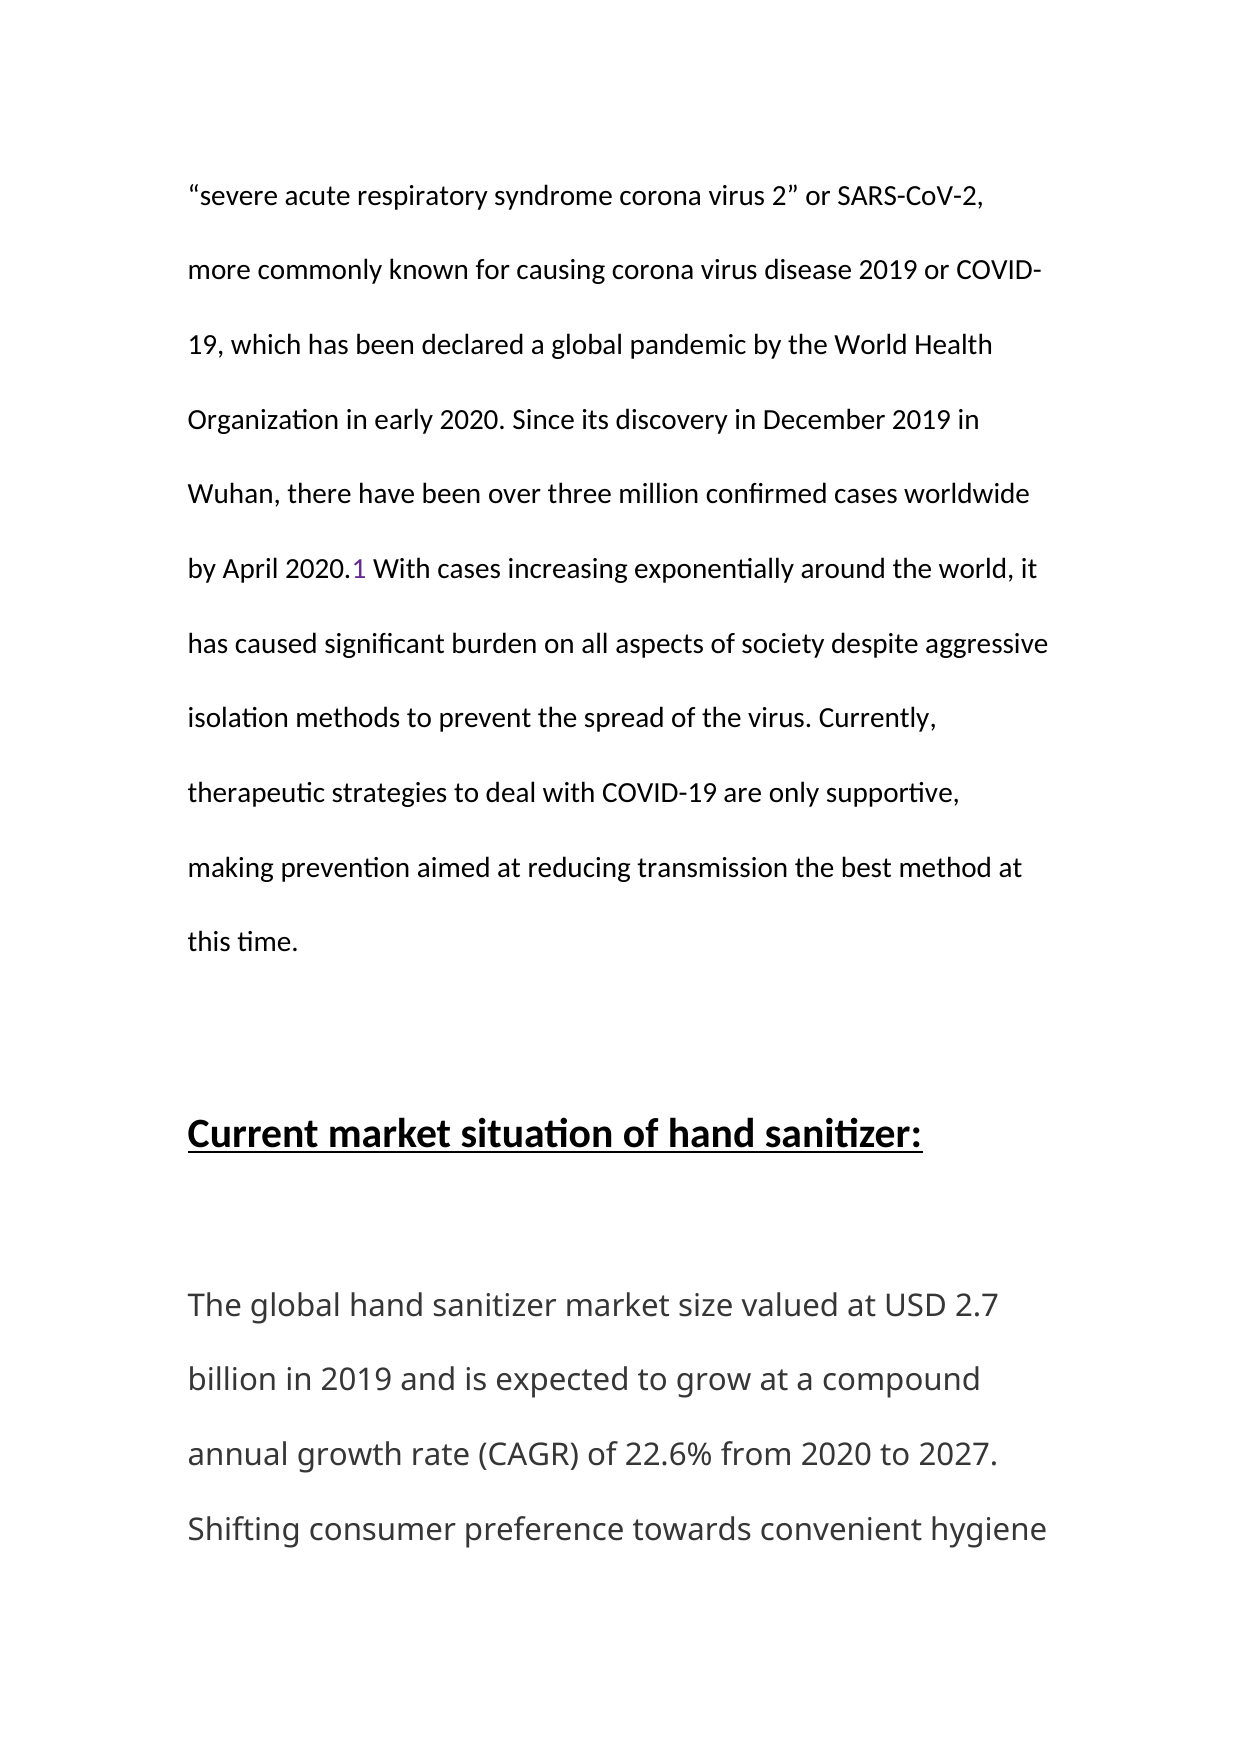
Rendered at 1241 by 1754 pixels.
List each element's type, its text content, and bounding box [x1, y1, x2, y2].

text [187, 1271, 1053, 1561]
subtitle Current market situation of hand sanitizer: [187, 1100, 1053, 1165]
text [187, 162, 1053, 974]
